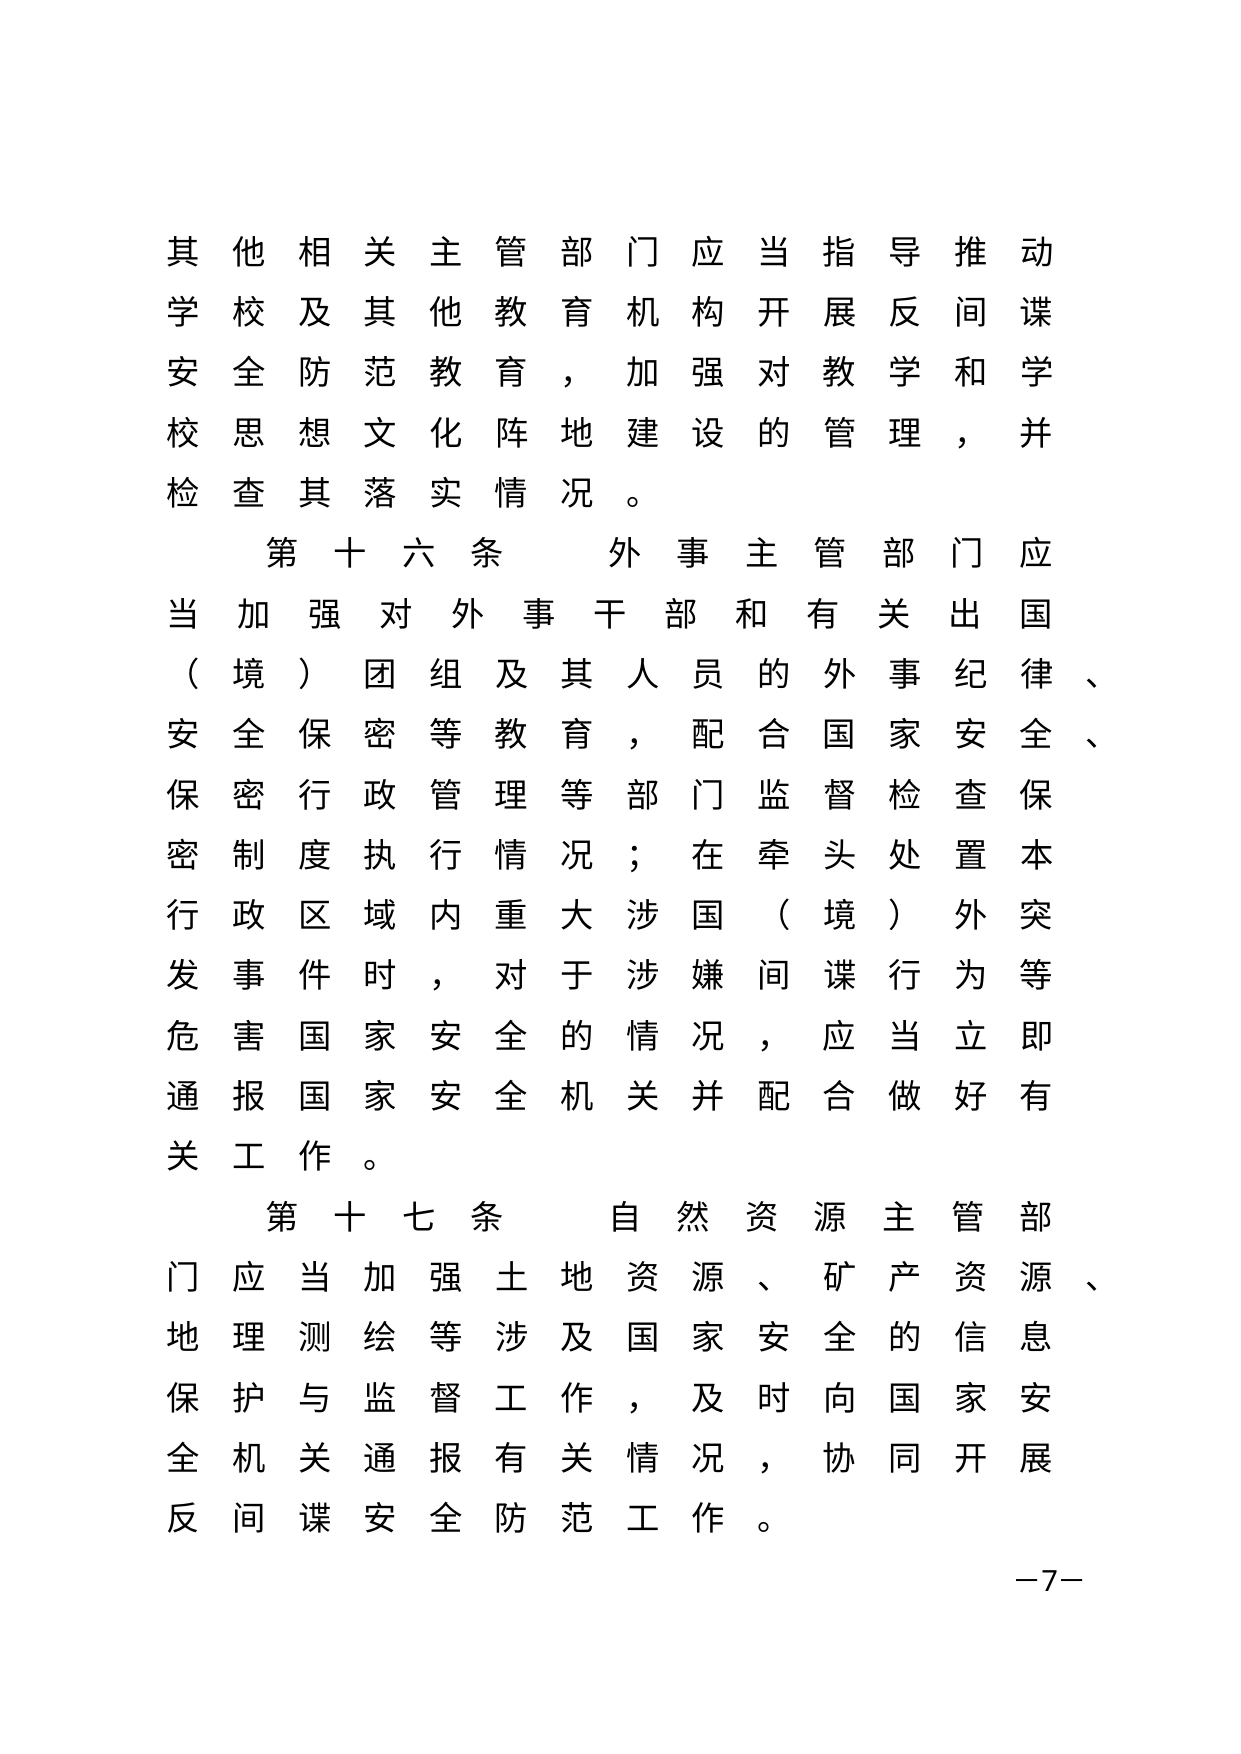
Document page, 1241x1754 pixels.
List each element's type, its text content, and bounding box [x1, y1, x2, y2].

text 第十六条 外事主管部门应当加强对外事干部和有关出国（境）团组及其人员的外事纪律、安全保密等教育，配合国家安全、保密行政管理等部门监督检查保密制度执行情况；在牵头处置本行政区域内重大涉国（境）外突发事件时，对于涉嫌间谍行为等危害国家安全的情况，应当立即通报国家安全机关并配合做好有关工作。 [167, 521, 1085, 1184]
text 第十五条 教育主管部门和其他相关主管部门应当指导推动学校及其他教育机构开展反间谍安全防范教育，加强对教学和学校思想文化阵地建设的管理，并检查其落实情况。 [167, 219, 1085, 521]
text 第十七条 自然资源主管部门应当加强土地资源、矿产资源、地理测绘等涉及国家安全的信息保护与监督工作，及时向国家安全机关通报有关情况，协同开展反间谍安全防范工作。 [167, 1184, 1085, 1546]
